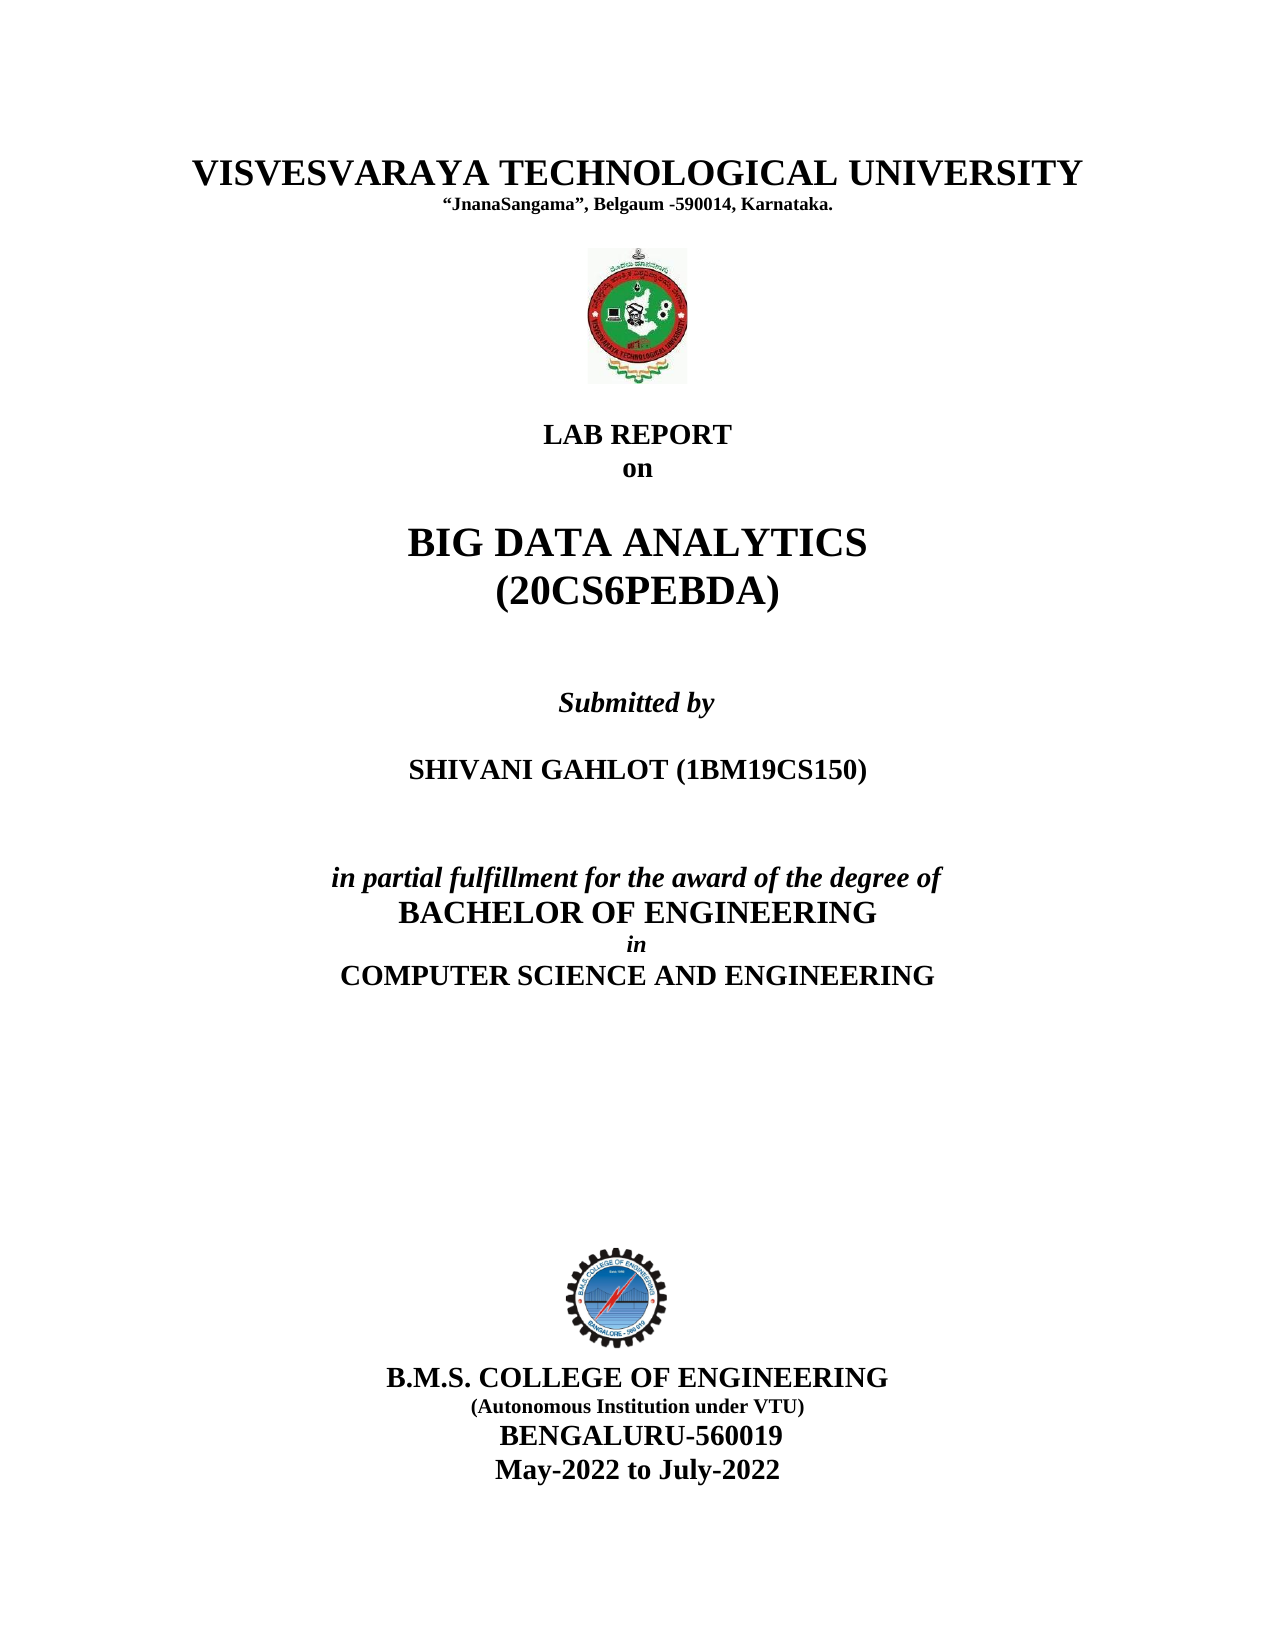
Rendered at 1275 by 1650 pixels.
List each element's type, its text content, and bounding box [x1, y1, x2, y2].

text (20CS6PEBDA) [150, 565, 1125, 613]
text VISVESVARAYA TECHNOLOGICAL UNIVERSITY [150, 150, 1125, 193]
text LAB REPORT [150, 417, 1125, 450]
text on [150, 450, 1125, 484]
picture [587, 248, 688, 384]
text in [150, 931, 1125, 958]
text B.M.S. COLLEGE OF ENGINEERING [150, 1361, 1125, 1394]
text “JnanaSangama”, Belgaum -590014, Karnataka. [150, 193, 1125, 215]
text BENGALURU-560019 [150, 1418, 1125, 1452]
text BACHELOR OF ENGINEERING [150, 893, 1125, 931]
picture [561, 1243, 670, 1352]
text May-2022 to July-2022 [150, 1452, 1125, 1485]
text in partial fulfillment for the award of the degree of [150, 860, 1125, 893]
text Submitted by [150, 685, 1125, 719]
text BIG DATA ANALYTICS [150, 517, 1125, 565]
text (Autonomous Institution under VTU) [150, 1394, 1125, 1418]
text SHIVANI GAHLOT (1BM19CS150) [150, 752, 1125, 786]
text COMPUTER SCIENCE AND ENGINEERING [150, 958, 1125, 992]
